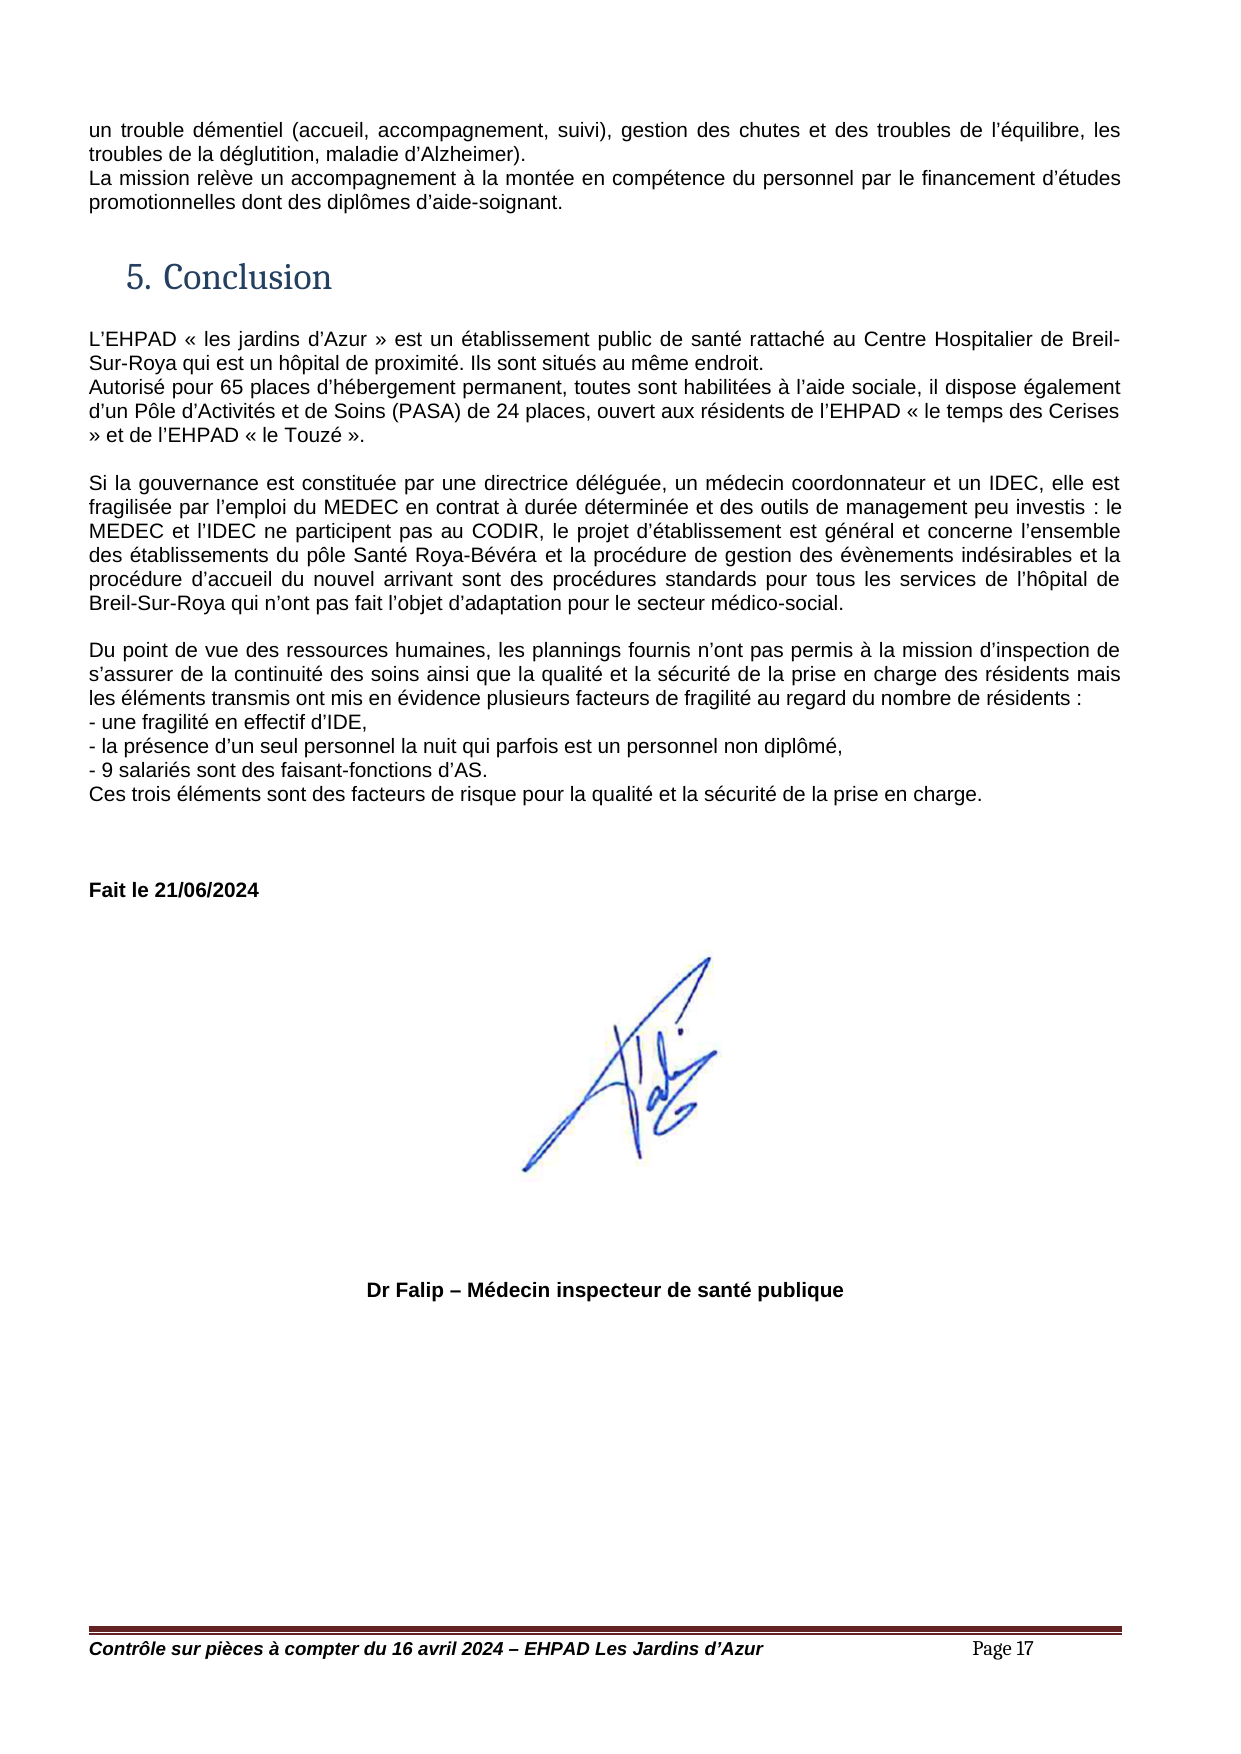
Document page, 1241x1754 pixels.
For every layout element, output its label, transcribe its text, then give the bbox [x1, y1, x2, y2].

text Du point de vue des ressources humaines, les plannings fournis n’ont pas permis à la mission d’inspection de s’assurer de la continuité des soins ainsi que la qualité et la sécurité de la prise en charge des résidents mais les éléments transmis ont mis en évidence plusieurs facteurs de fragilité au regard du nombre de résidents : [89, 638, 1122, 710]
text - la présence d’un seul personnel la nuit qui parfois est un personnel non diplômé, [89, 734, 1122, 758]
text - une fragilité en effectif d’IDE, [89, 710, 1122, 734]
text - 9 salariés sont des faisant-fonctions d’AS. [89, 758, 1122, 782]
text Fait le 21/06/2024 [89, 878, 1122, 902]
text Si la gouvernance est constituée par une directrice déléguée, un médecin coordonnateur et un IDEC, elle est fragilisée par l’emploi du MEDEC en contrat à durée déterminée et des outils de management peu investis : le MEDEC et l’IDEC ne participent pas au CODIR, le projet d’établissement est général et concerne l’ensemble des établissements du pôle Santé Roya-Bévéra et la procédure de gestion des évènements indésirables et la procédure d’accueil du nouvel arrivant sont des procédures standards pour tous les services de l’hôpital de Breil-Sur-Roya qui n’ont pas fait l’objet d’adaptation pour le secteur médico-social. [89, 471, 1122, 614]
text Dr Falip – Médecin inspecteur de santé publique [89, 1278, 1122, 1302]
text Ces trois éléments sont des facteurs de risque pour la qualité et la sécurité de la prise en charge. [89, 782, 1122, 806]
text Autorisé pour 65 places d’hébergement permanent, toutes sont habilitées à l’aide sociale, il dispose également d’un Pôle d’Activités et de Soins (PASA) de 24 places, ouvert aux résidents de l’EHPAD « le temps des Cerises » et de l’EHPAD « le Touzé ». [89, 375, 1122, 447]
text La mission relève un accompagnement à la montée en compétence du personnel par le financement d’études promotionnelles dont des diplômes d’aide-soignant. [89, 166, 1122, 214]
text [89, 118, 1122, 166]
subtitle Conclusion [126, 256, 1122, 299]
picture [488, 949, 723, 1182]
text L’EHPAD « les jardins d’Azur » est un établissement public de santé rattaché au Centre Hospitalier de Breil-Sur-Roya qui est un hôpital de proximité. Ils sont situés au même endroit. [89, 327, 1122, 375]
